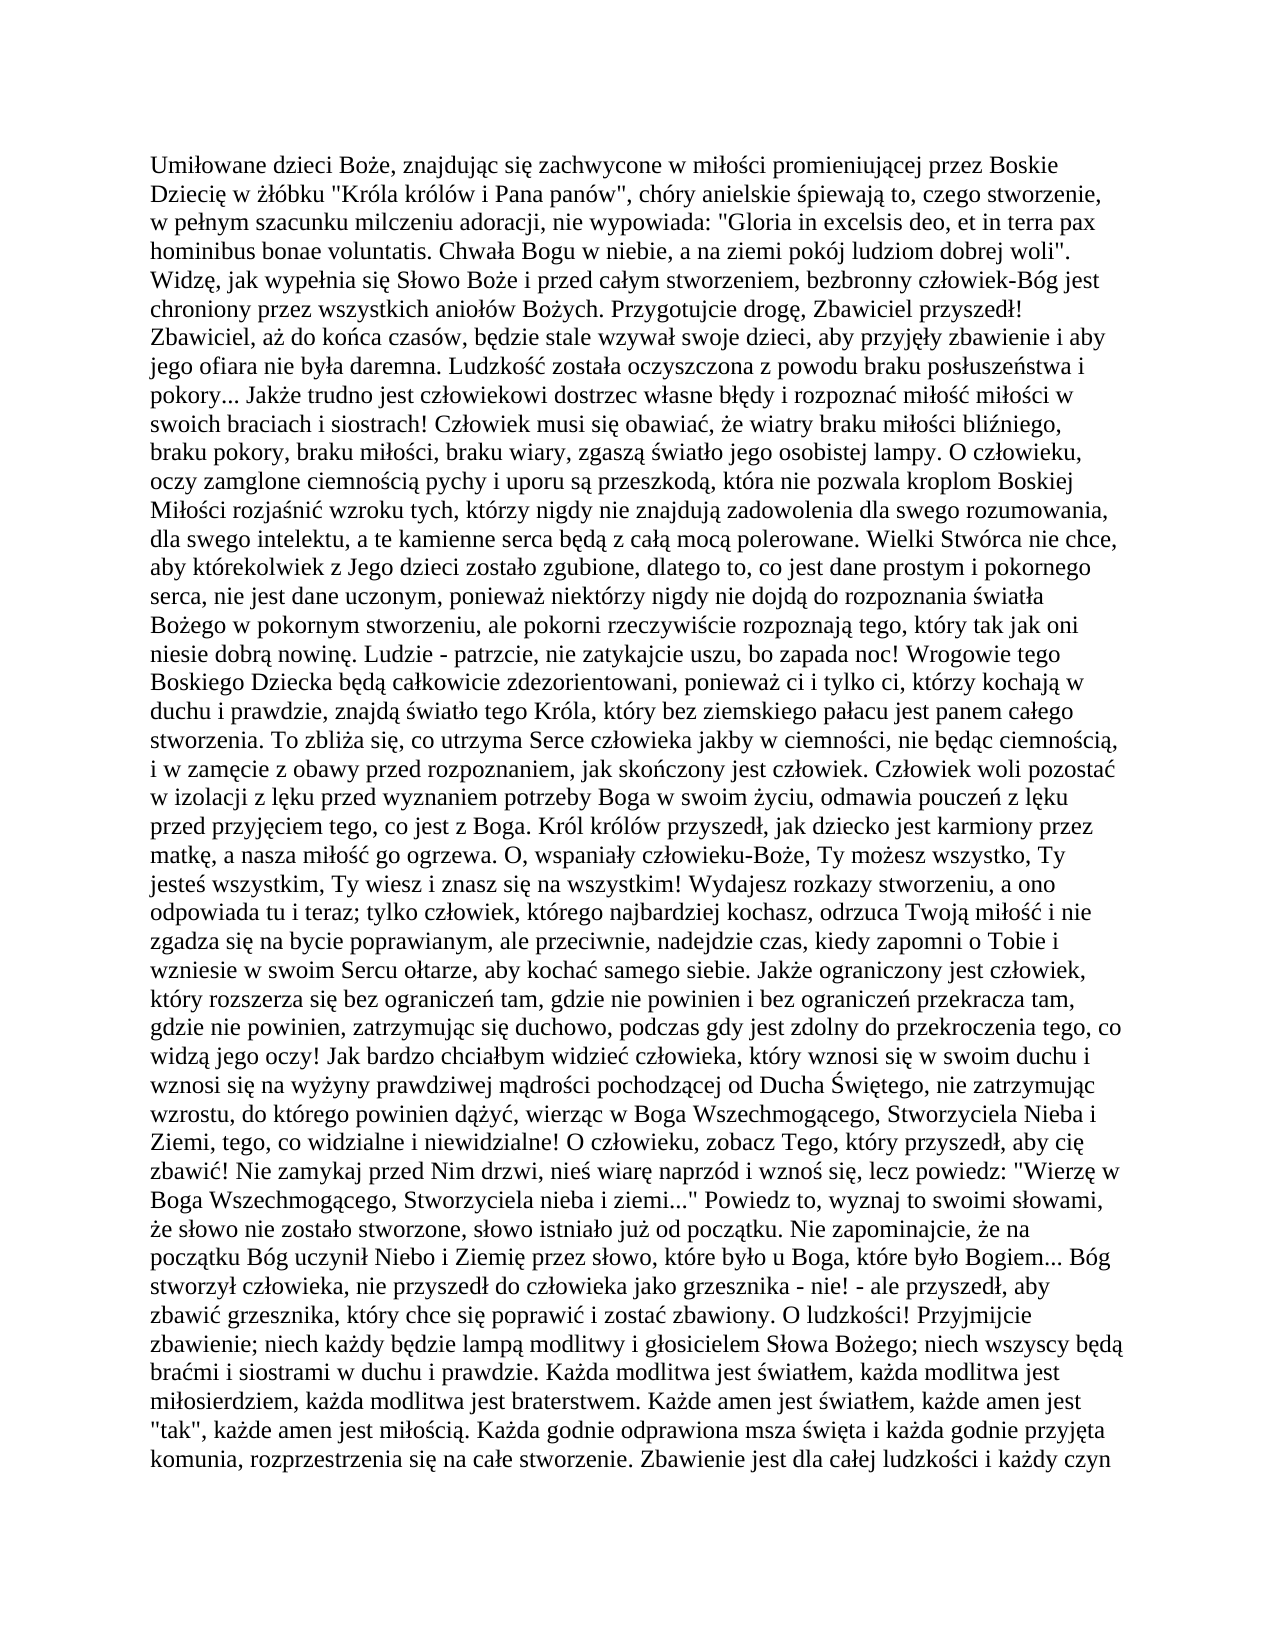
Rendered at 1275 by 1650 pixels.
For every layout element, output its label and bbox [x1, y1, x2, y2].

text [150, 150, 1125, 1472]
